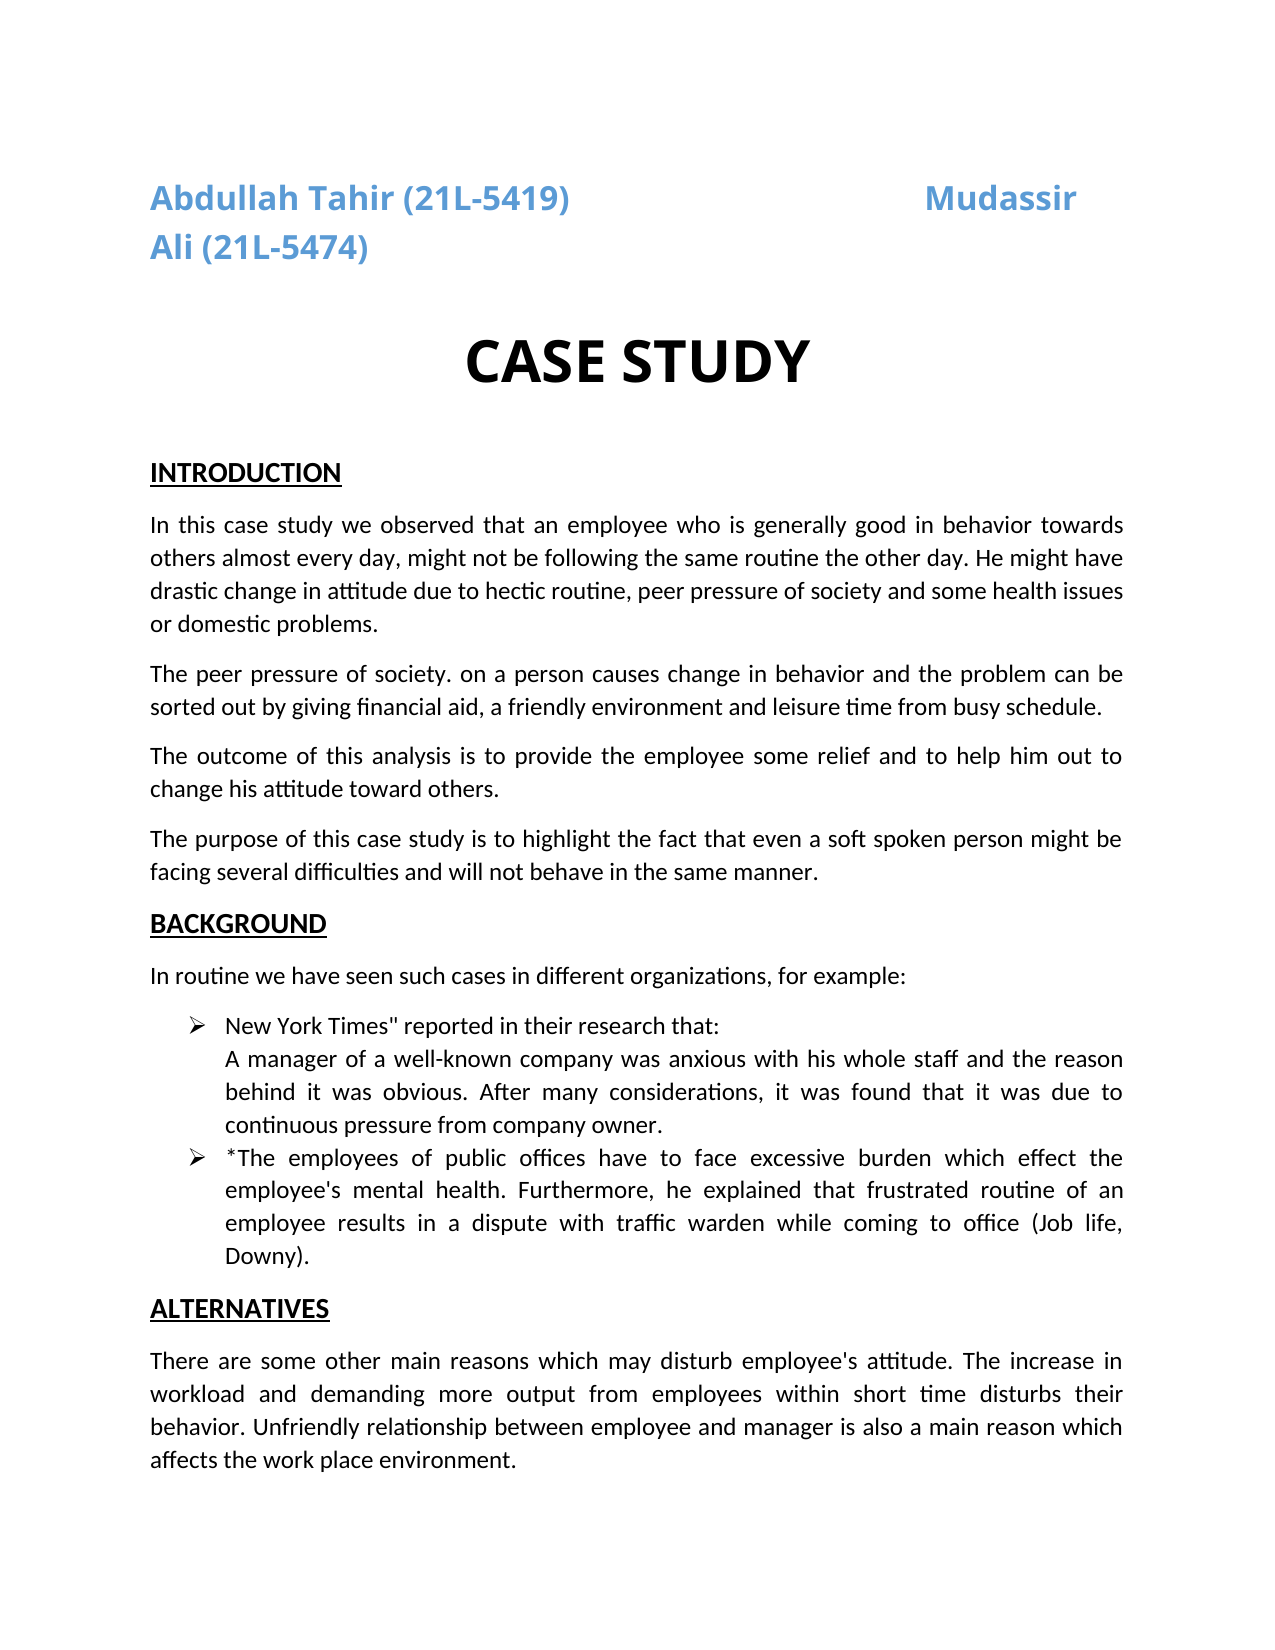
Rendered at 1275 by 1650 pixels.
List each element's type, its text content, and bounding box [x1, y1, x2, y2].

text There are some other main reasons which may disturb employee's attitude. The increase in workload and demanding more output from employees within short time disturbs their behavior. Unfriendly relationship between employee and manager is also a main reason which affects the work place environment. [150, 1345, 1125, 1474]
text The outcome of this analysis is to provide the employee some relief and to help him out to change his attitude toward others. [150, 740, 1125, 804]
text The purpose of this case study is to highlight the fact that even a soft spoken person might be facing several difficulties and will not behave in the same manner. [150, 823, 1125, 886]
list New York Times" reported in their research that: [187, 1010, 1125, 1041]
text In routine we have seen such cases in different organizations, for example: [150, 960, 1125, 991]
subtitle Abdullah Tahir (21L-5419) Mudassir Ali (21L-5474) [150, 175, 1125, 269]
title CASE STUDY [150, 320, 1125, 399]
list A manager of a well-known company was anxious with his whole staff and the reason behind it was obvious. After many considerations, it was found that it was due to continuous pressure from company owner. [225, 1043, 1125, 1139]
text In this case study we observed that an employee who is generally good in behavior towards others almost every day, might not be following the same routine the other day. He might have drastic change in attitude due to hectic routine, peer pressure of society and some health issues or domestic problems. [150, 509, 1125, 639]
text The peer pressure of society. on a person causes change in behavior and the problem can be sorted out by giving financial aid, a friendly environment and leisure time from busy schedule. [150, 658, 1125, 721]
text INTRODUCTION [150, 454, 1125, 490]
text BACKGROUND [150, 905, 1125, 941]
text ALTERNATIVES [150, 1290, 1125, 1326]
list *The employees of public offices have to face excessive burden which effect the employee's mental health. Furthermore, he explained that frustrated routine of an employee results in a dispute with traffic warden while coming to office (Job life, Downy). [187, 1142, 1125, 1271]
